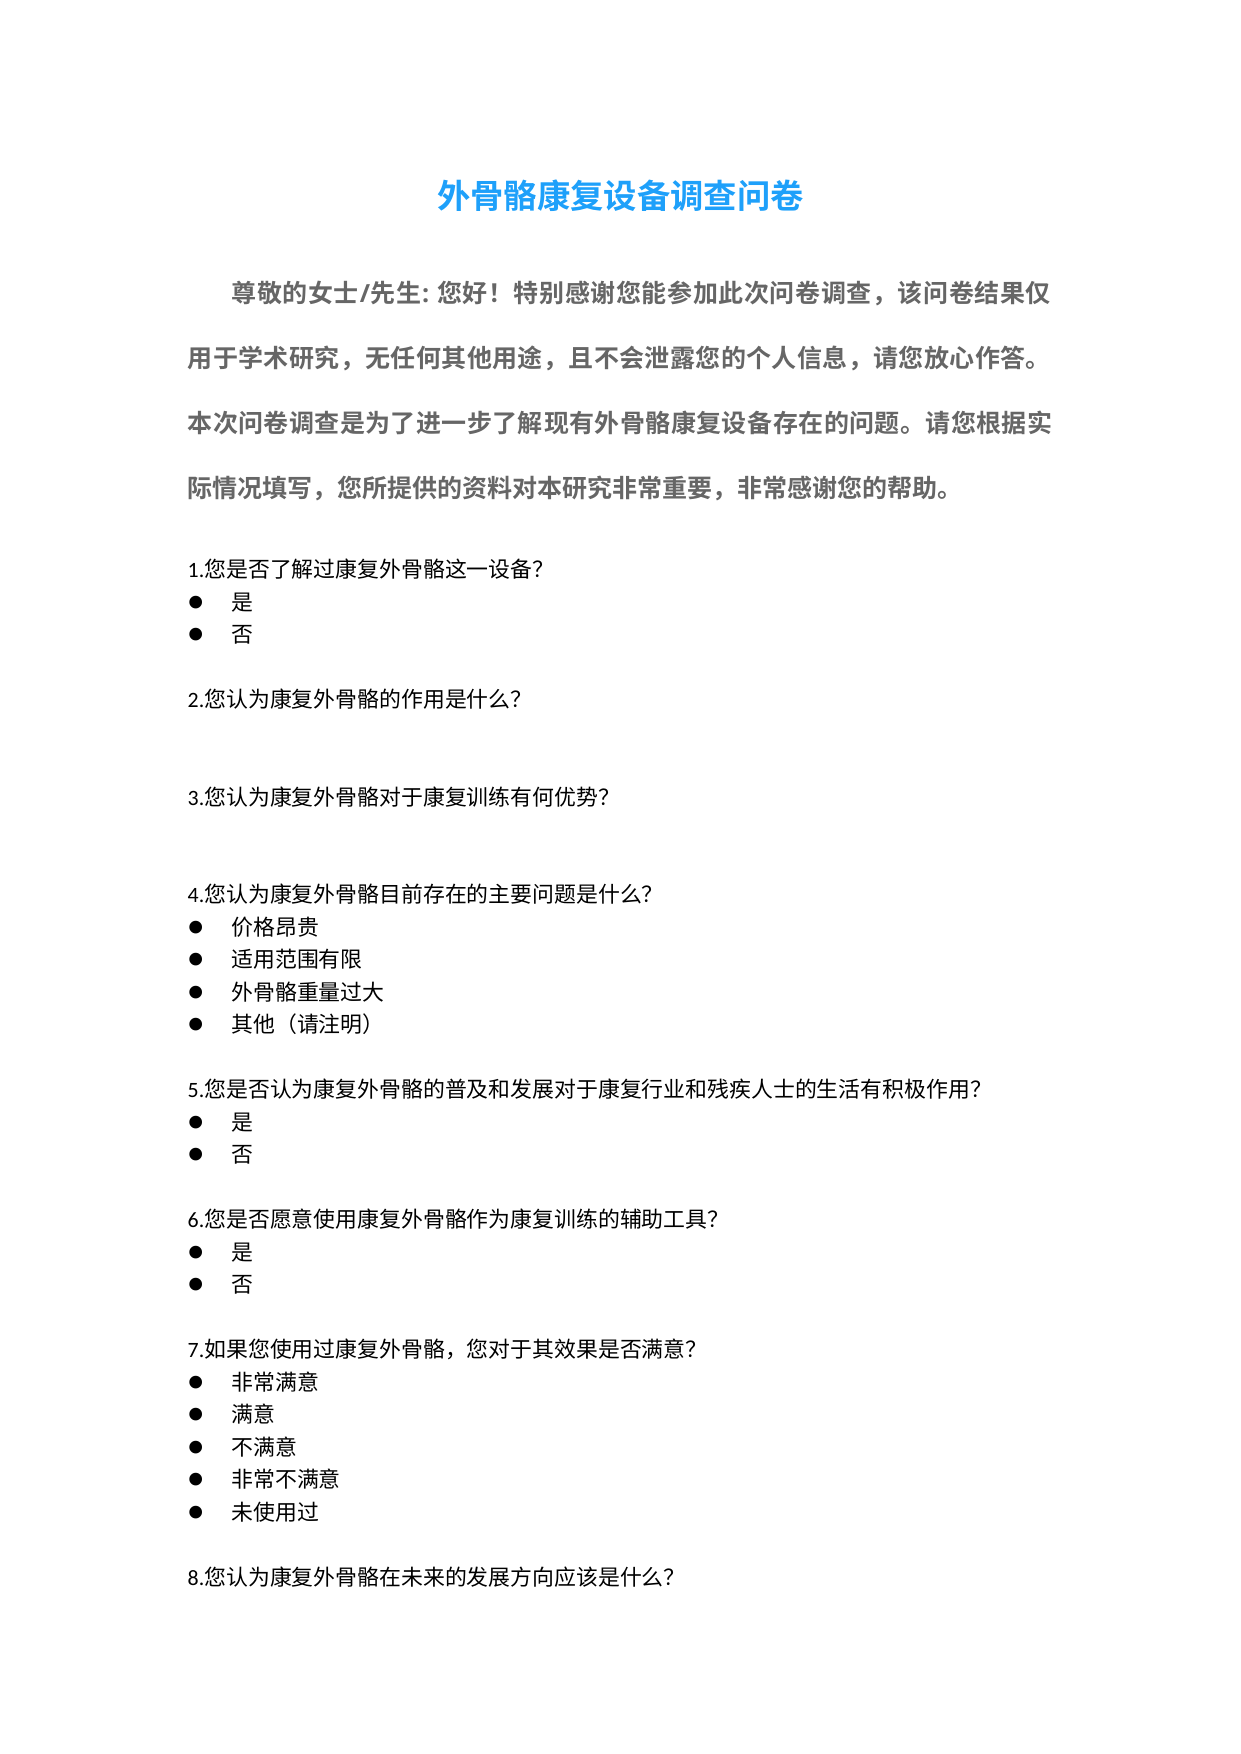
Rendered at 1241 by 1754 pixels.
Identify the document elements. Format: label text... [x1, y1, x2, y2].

text 3.您认为康复外骨骼对于康复训练有何优势？ [187, 779, 1053, 812]
list 是 [187, 584, 1053, 617]
list 价格昂贵 [187, 909, 1053, 942]
list 未使用过 [187, 1494, 1053, 1527]
list 满意 [187, 1397, 1053, 1429]
text 尊敬的女士/先生: 您好！特别感谢您能参加此次问卷调查，该问卷结果仅用于学术研究，无任何其他用途，且不会泄露您的个人信息，请您放心作答。本次问卷调查是为了进一步了解现有外骨骼康复设备存在的问题。请您根据实际情况填写，您所提供的资料对本研究非常重要，非常感谢您的帮助。 [187, 259, 1053, 519]
list 其他（请注明） [187, 1007, 1053, 1039]
text 8.您认为康复外骨骼在未来的发展方向应该是什么？ [187, 1559, 1053, 1592]
text 1.您是否了解过康复外骨骼这一设备？ [187, 552, 1053, 584]
text 5.您是否认为康复外骨骼的普及和发展对于康复行业和残疾人士的生活有积极作用？ [187, 1072, 1053, 1104]
list 不满意 [187, 1429, 1053, 1462]
list 外骨骼重量过大 [187, 974, 1053, 1007]
list 非常满意 [187, 1364, 1053, 1397]
list 否 [187, 1267, 1053, 1299]
text 4.您认为康复外骨骼目前存在的主要问题是什么？ [187, 877, 1053, 909]
list 非常不满意 [187, 1462, 1053, 1494]
text 7.如果您使用过康复外骨骼，您对于其效果是否满意？ [187, 1332, 1053, 1364]
list 是 [187, 1234, 1053, 1267]
list 适用范围有限 [187, 942, 1053, 974]
subtitle 外骨骼康复设备调查问卷 [187, 162, 1053, 227]
list 是 [187, 1104, 1053, 1137]
text 6.您是否愿意使用康复外骨骼作为康复训练的辅助工具？ [187, 1202, 1053, 1234]
text 2.您认为康复外骨骼的作用是什么？ [187, 682, 1053, 714]
list 否 [187, 1137, 1053, 1169]
list 否 [187, 617, 1053, 649]
